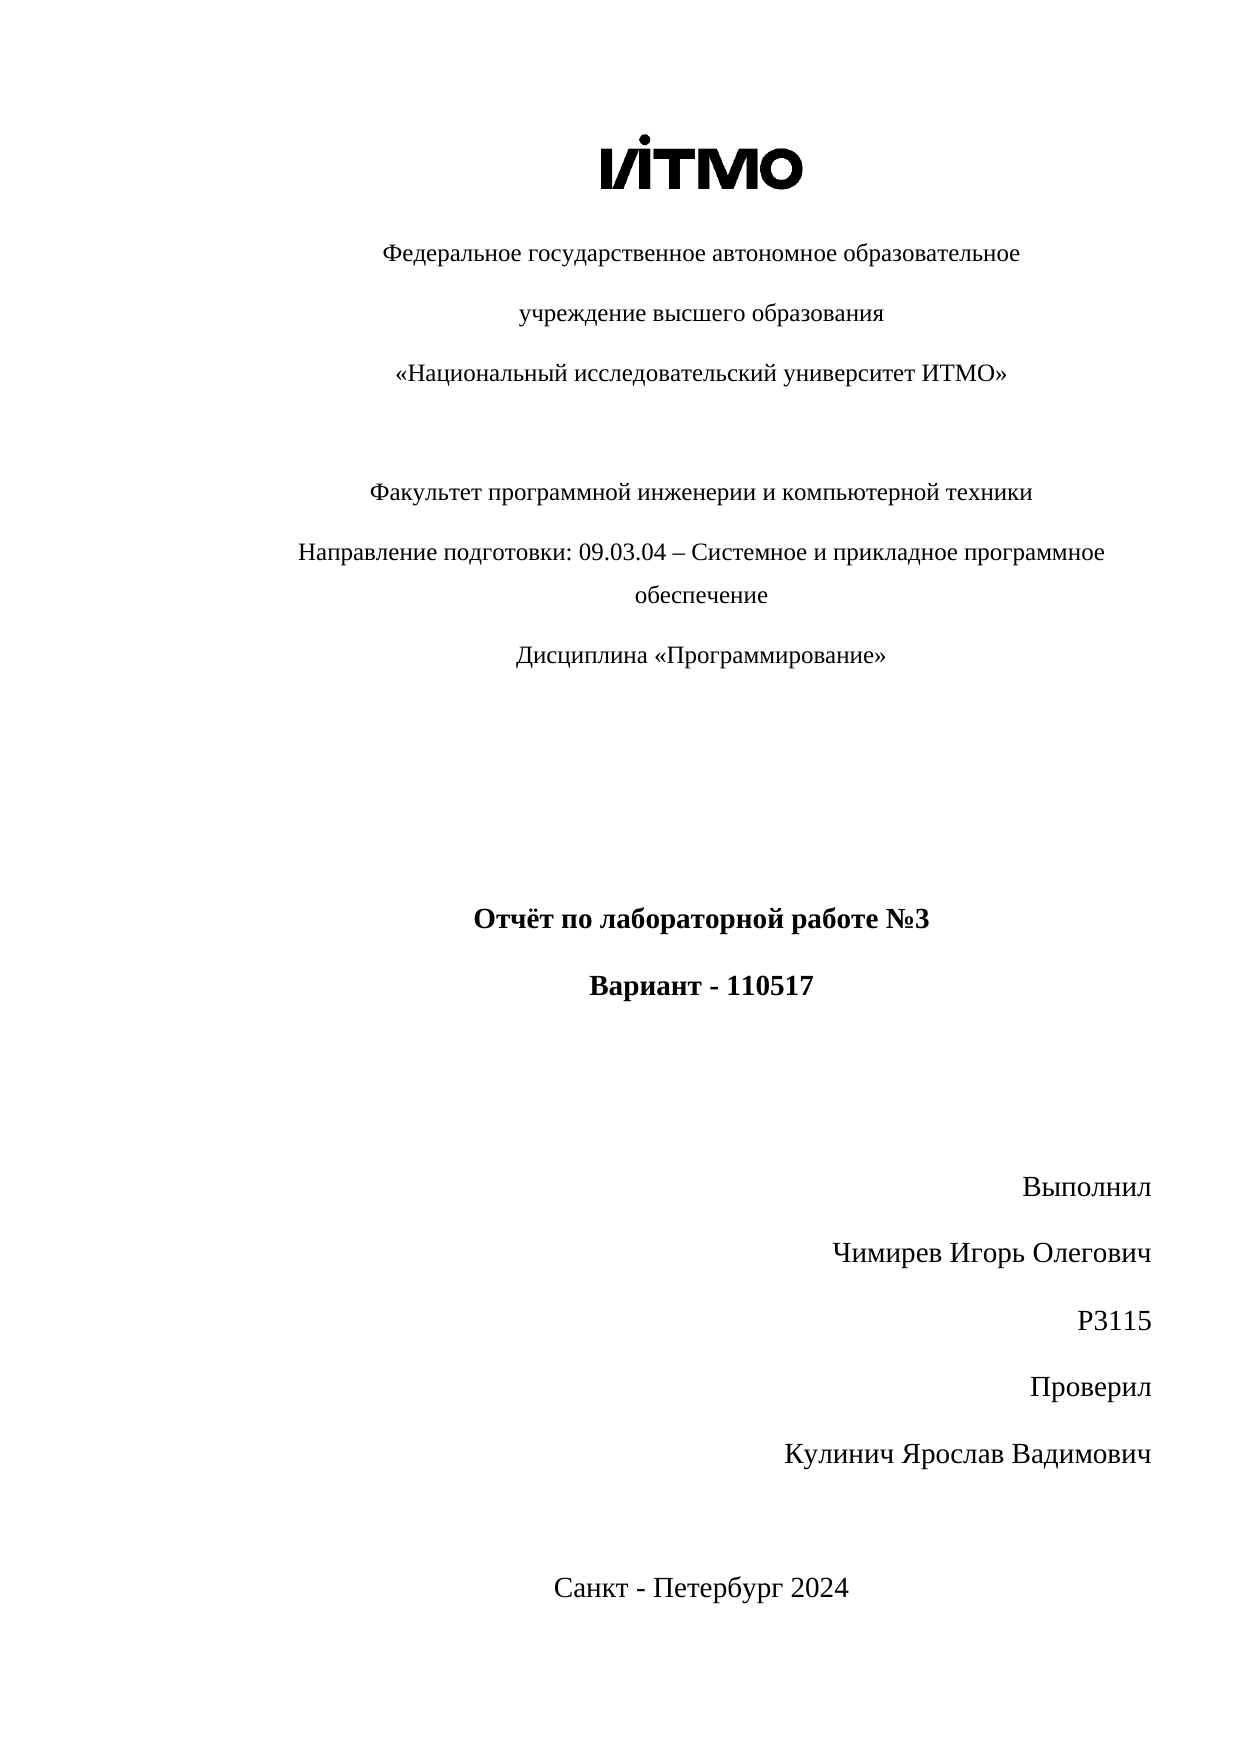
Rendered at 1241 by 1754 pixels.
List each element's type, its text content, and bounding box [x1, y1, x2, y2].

text Факультет программной инженерии и компьютерной техники [177, 477, 1152, 506]
text P3115 [177, 1303, 1152, 1336]
picture [591, 118, 812, 205]
text Федеральное государственное автономное образовательное [177, 238, 1152, 267]
text Кулинич Ярослав Вадимович [177, 1437, 1152, 1470]
text Выполнил [177, 1169, 1152, 1202]
text Вариант - 110517 [177, 968, 1152, 1001]
text Отчёт по лабораторной работе №3 [177, 901, 1152, 934]
text Санкт - Петербург 2024 [177, 1571, 1152, 1604]
text Дисциплина «Программирование» [177, 640, 1152, 669]
text Проверил [177, 1369, 1152, 1403]
text «Национальный исследовательский университет ИТМО» [177, 358, 1152, 386]
text Направление подготовки: 09.03.04 – Системное и прикладное программное обеспечение [251, 537, 1152, 609]
text учреждение высшего образования [177, 298, 1152, 327]
text Чимирев Игорь Олегович [177, 1236, 1152, 1269]
